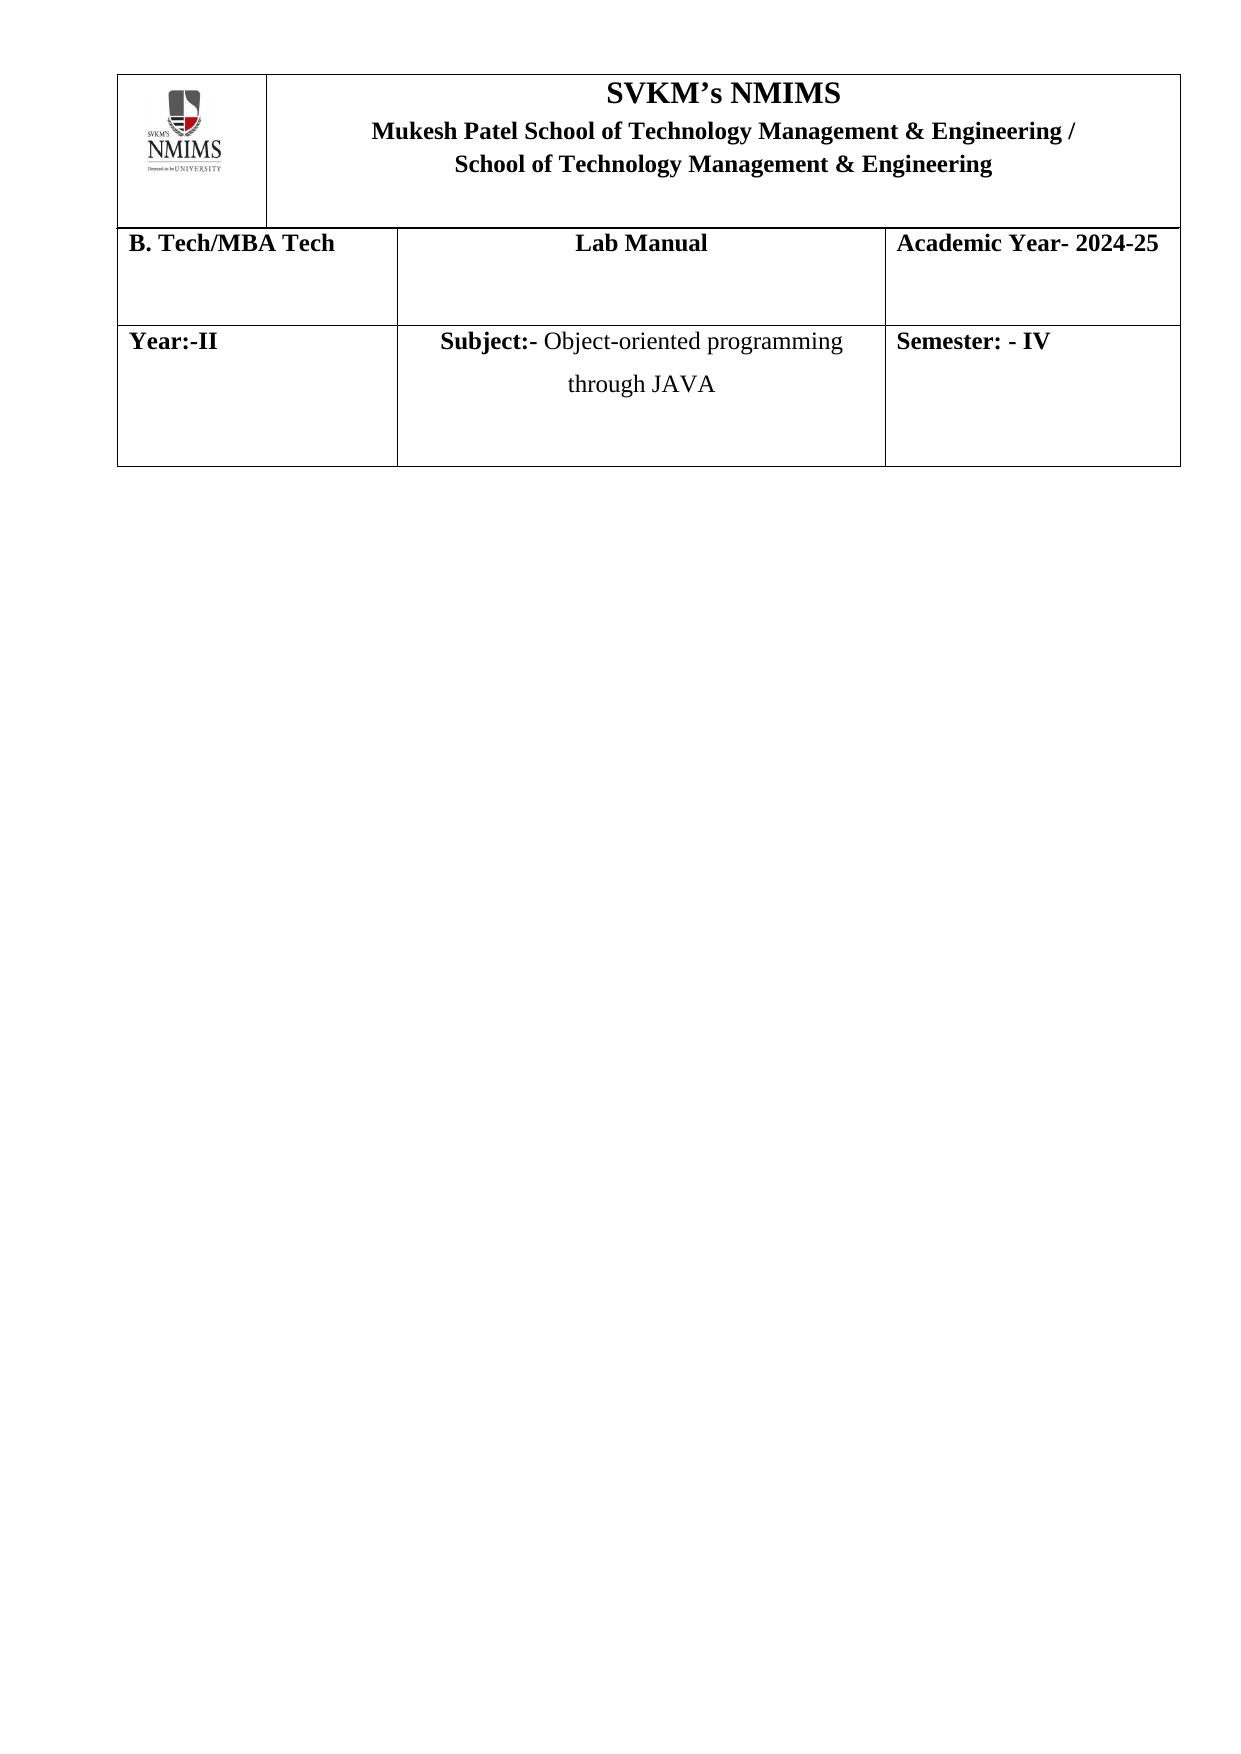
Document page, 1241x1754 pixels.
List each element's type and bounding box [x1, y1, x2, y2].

picture [140, 90, 225, 172]
